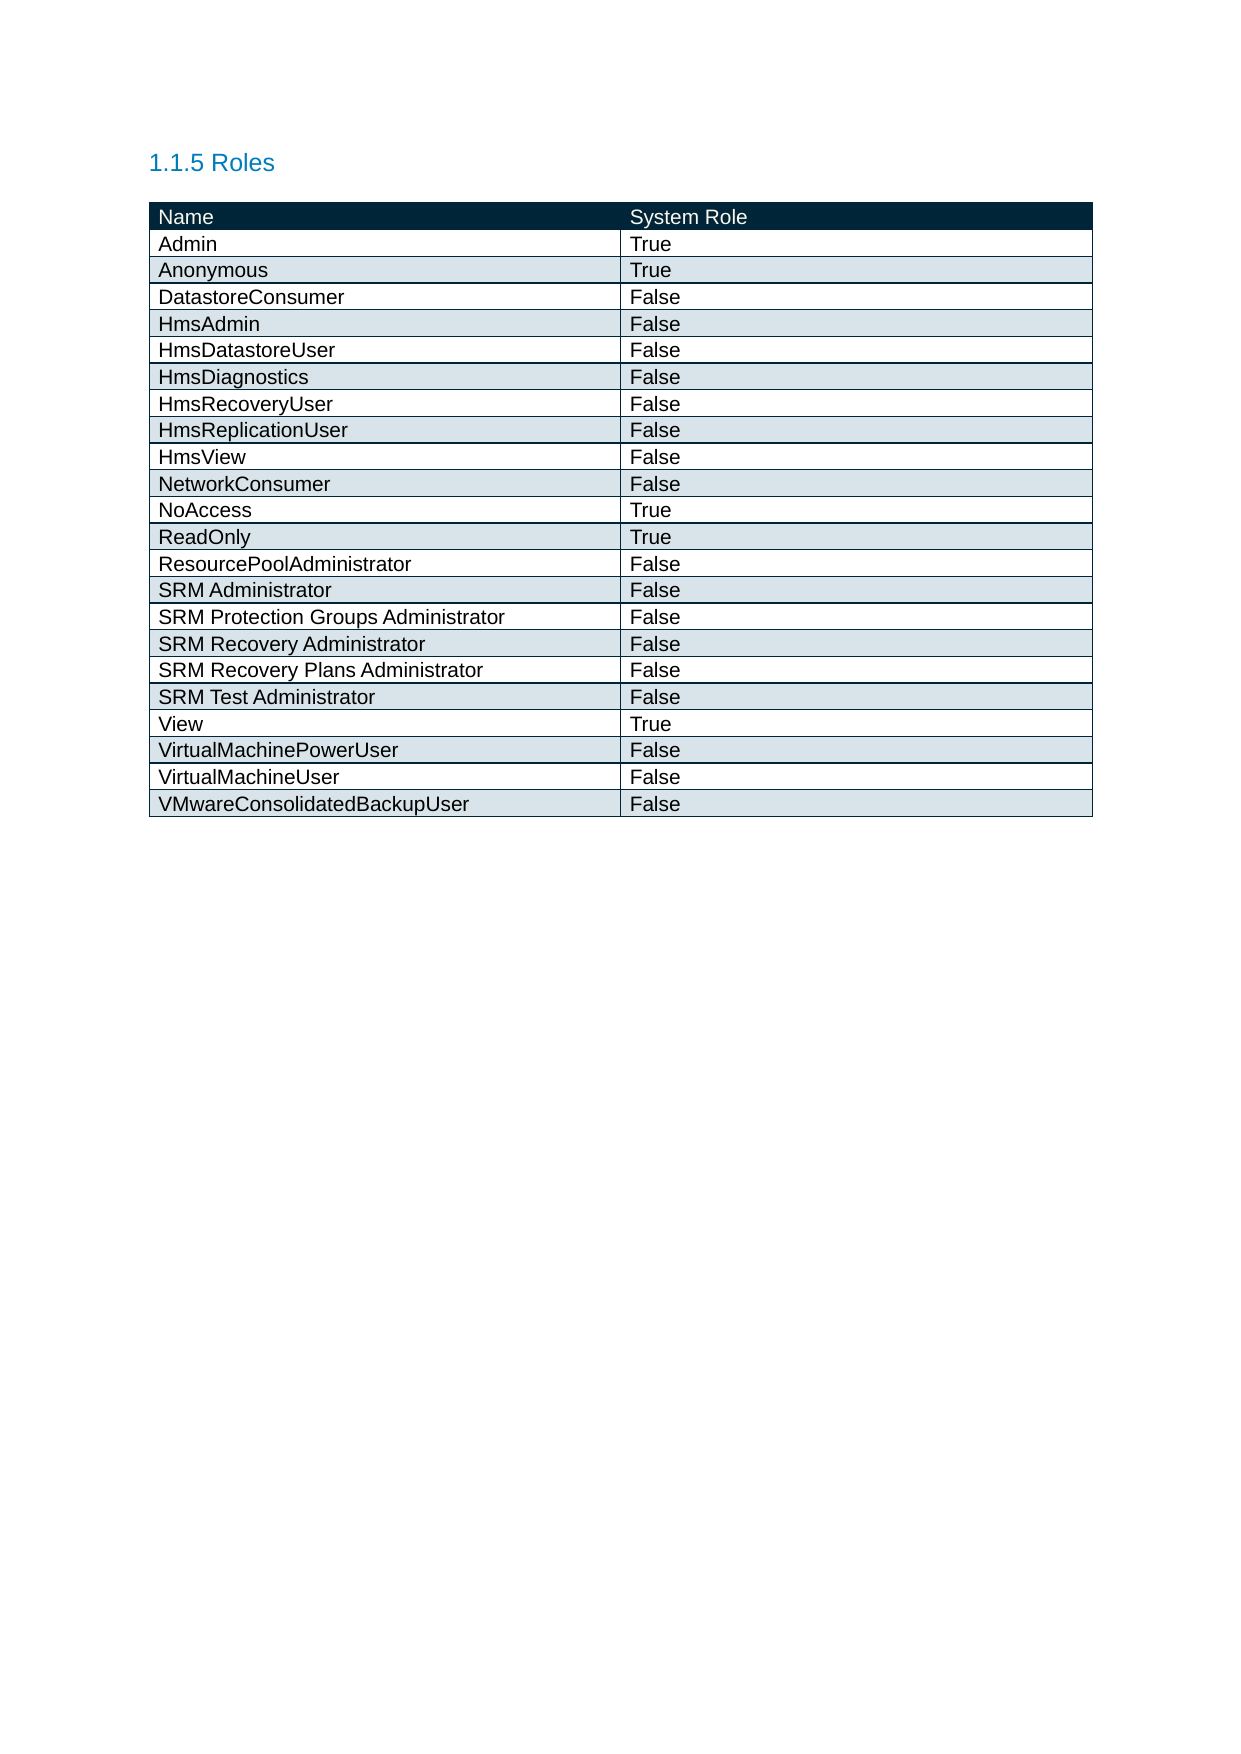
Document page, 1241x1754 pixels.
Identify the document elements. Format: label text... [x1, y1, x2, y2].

table_header Name [150, 204, 620, 229]
table_cell False [621, 337, 1092, 362]
table_cell False [621, 790, 1092, 816]
table_cell False [621, 470, 1092, 496]
table_cell NoAccess [150, 497, 620, 522]
table_cell False [621, 390, 1092, 416]
table_cell False [621, 657, 1092, 682]
table_cell False [621, 310, 1092, 336]
table_cell False [621, 737, 1092, 762]
table_cell SRM Protection Groups Administrator [150, 604, 620, 629]
table_cell ReadOnly [150, 524, 620, 549]
table_header System Role [621, 204, 1092, 229]
table_cell False [621, 444, 1092, 469]
table_cell VirtualMachineUser [150, 764, 620, 789]
table_cell SRM Administrator [150, 577, 620, 602]
table_cell Anonymous [150, 257, 620, 282]
table_cell False [621, 417, 1092, 442]
table_cell False [621, 630, 1092, 656]
table_cell False [621, 684, 1092, 709]
table_cell Admin [150, 230, 620, 256]
table_cell True [621, 710, 1092, 736]
table_cell False [621, 764, 1092, 789]
table_cell HmsAdmin [150, 310, 620, 336]
table_cell ResourcePoolAdministrator [150, 550, 620, 576]
table_cell True [621, 230, 1092, 256]
table_cell False [621, 364, 1092, 389]
subtitle 1.1.5 Roles [148, 148, 1092, 177]
table_cell SRM Test Administrator [150, 684, 620, 709]
table_cell False [621, 550, 1092, 576]
table_cell False [621, 577, 1092, 602]
table_cell SRM Recovery Administrator [150, 630, 620, 656]
table_cell HmsView [150, 444, 620, 469]
table_cell SRM Recovery Plans Administrator [150, 657, 620, 682]
table_cell VirtualMachinePowerUser [150, 737, 620, 762]
table_cell HmsDatastoreUser [150, 337, 620, 362]
table_cell True [621, 257, 1092, 282]
table_cell True [621, 524, 1092, 549]
table_cell NetworkConsumer [150, 470, 620, 496]
table_cell True [621, 497, 1092, 522]
table_cell VMwareConsolidatedBackupUser [150, 790, 620, 816]
table_cell DatastoreConsumer [150, 284, 620, 309]
table_cell View [150, 710, 620, 736]
table_cell False [621, 284, 1092, 309]
table_cell False [621, 604, 1092, 629]
table_cell HmsRecoveryUser [150, 390, 620, 416]
table_cell HmsReplicationUser [150, 417, 620, 442]
table_cell HmsDiagnostics [150, 364, 620, 389]
